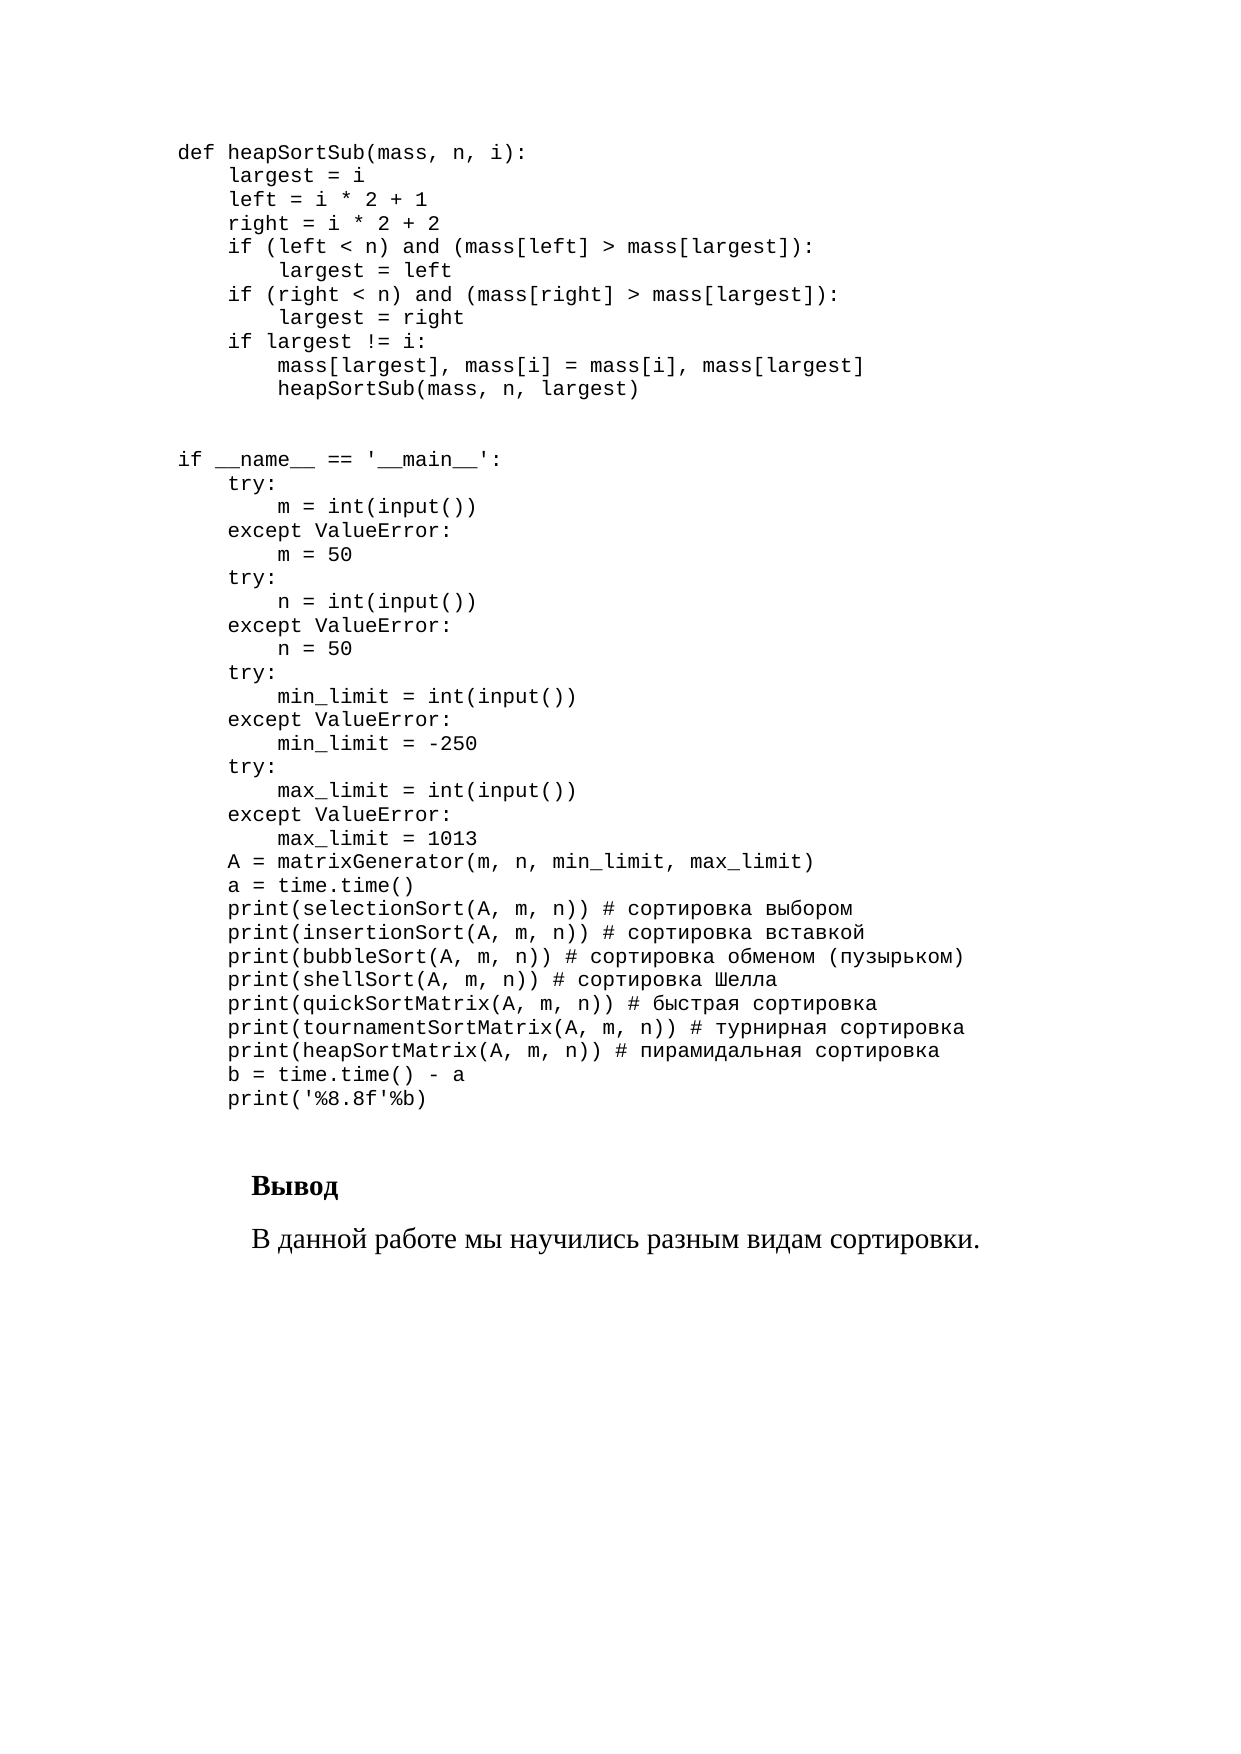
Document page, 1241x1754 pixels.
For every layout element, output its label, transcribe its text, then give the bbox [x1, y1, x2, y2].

text В данной работе мы научились разным видам сортировки. [177, 1221, 1152, 1254]
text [177, 118, 1152, 1111]
text Вывод [177, 1168, 1152, 1202]
